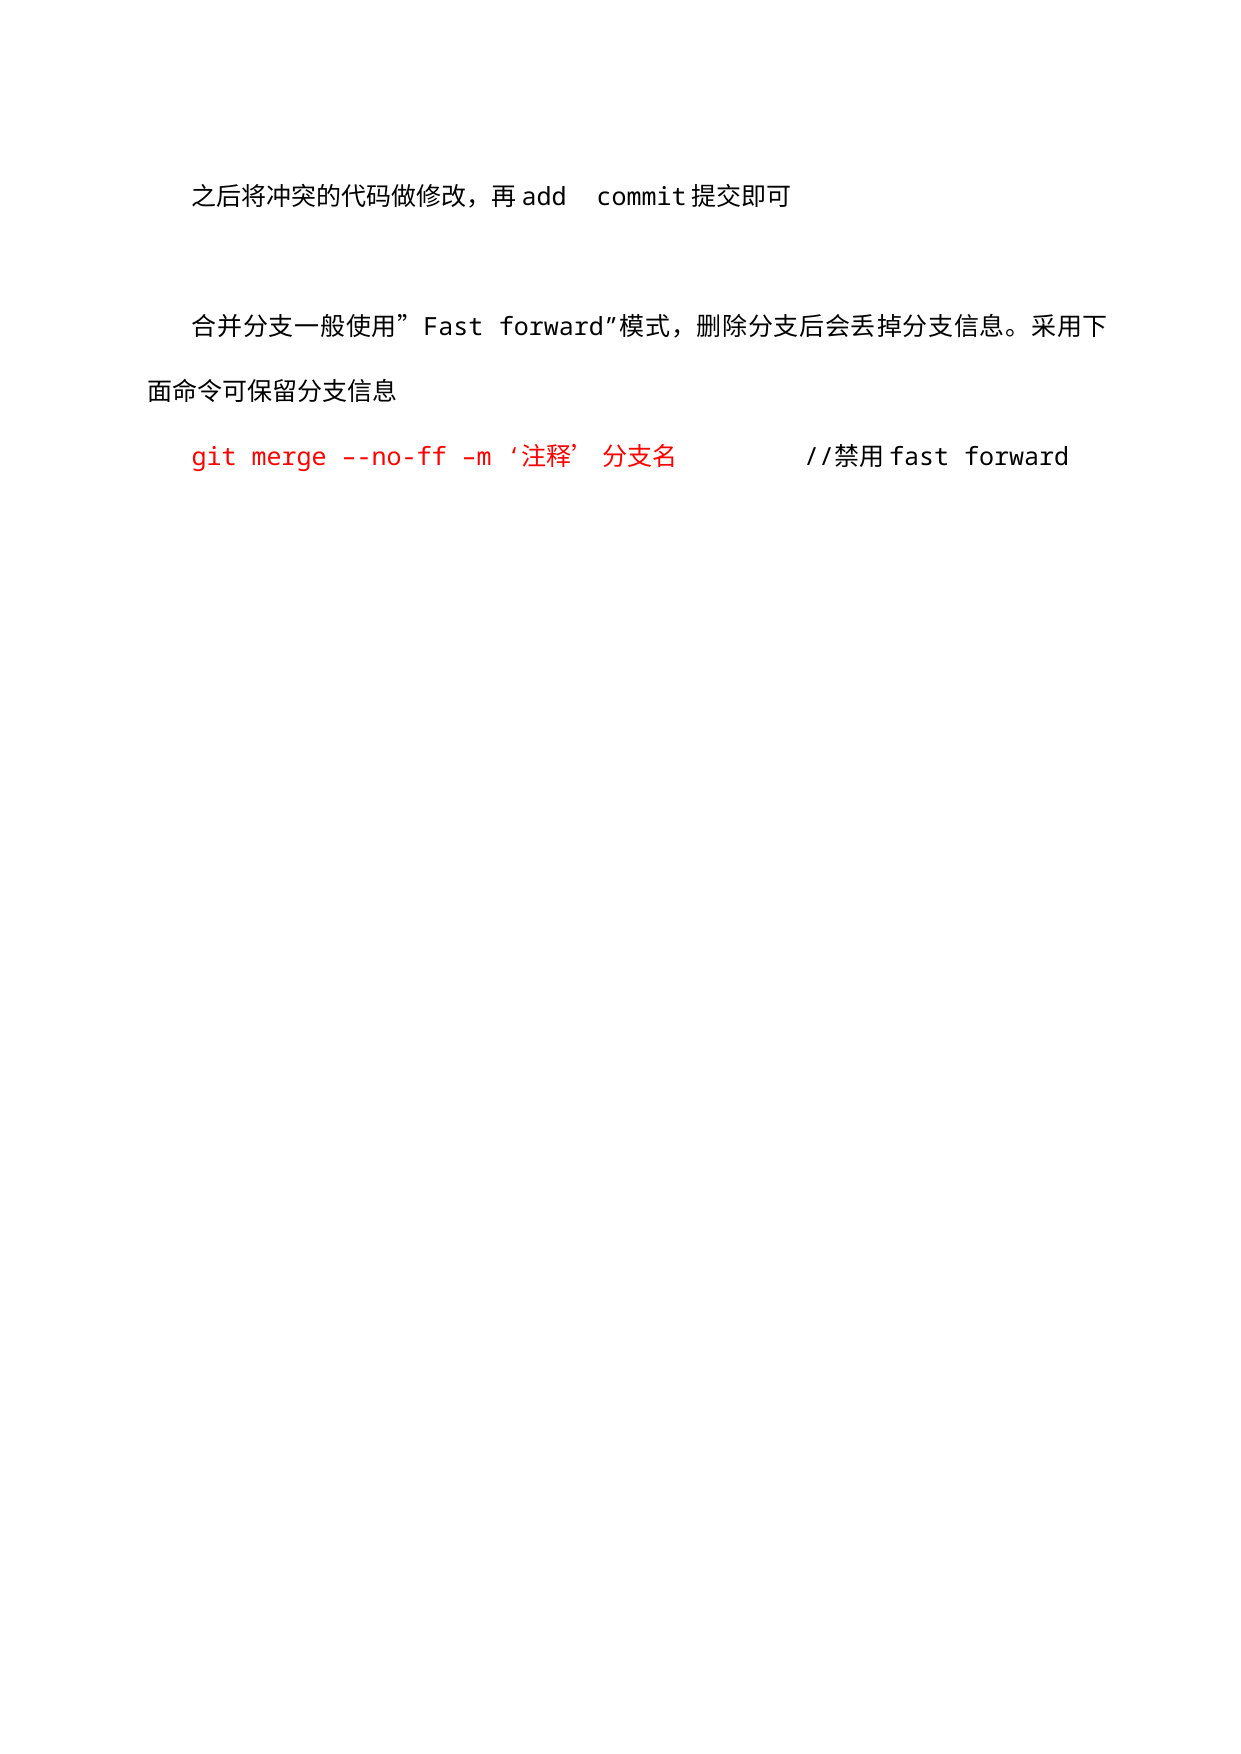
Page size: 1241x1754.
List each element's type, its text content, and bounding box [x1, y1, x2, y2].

text 合并分支一般使用”Fast forward”模式，删除分支后会丢掉分支信息。采用下面命令可保留分支信息 [148, 292, 1107, 422]
text 之后将冲突的代码做修改，再add commit提交即可 [148, 162, 1107, 227]
text git merge –-no-ff –m ‘注释’ 分支名 //禁用fast forward [148, 422, 1107, 487]
